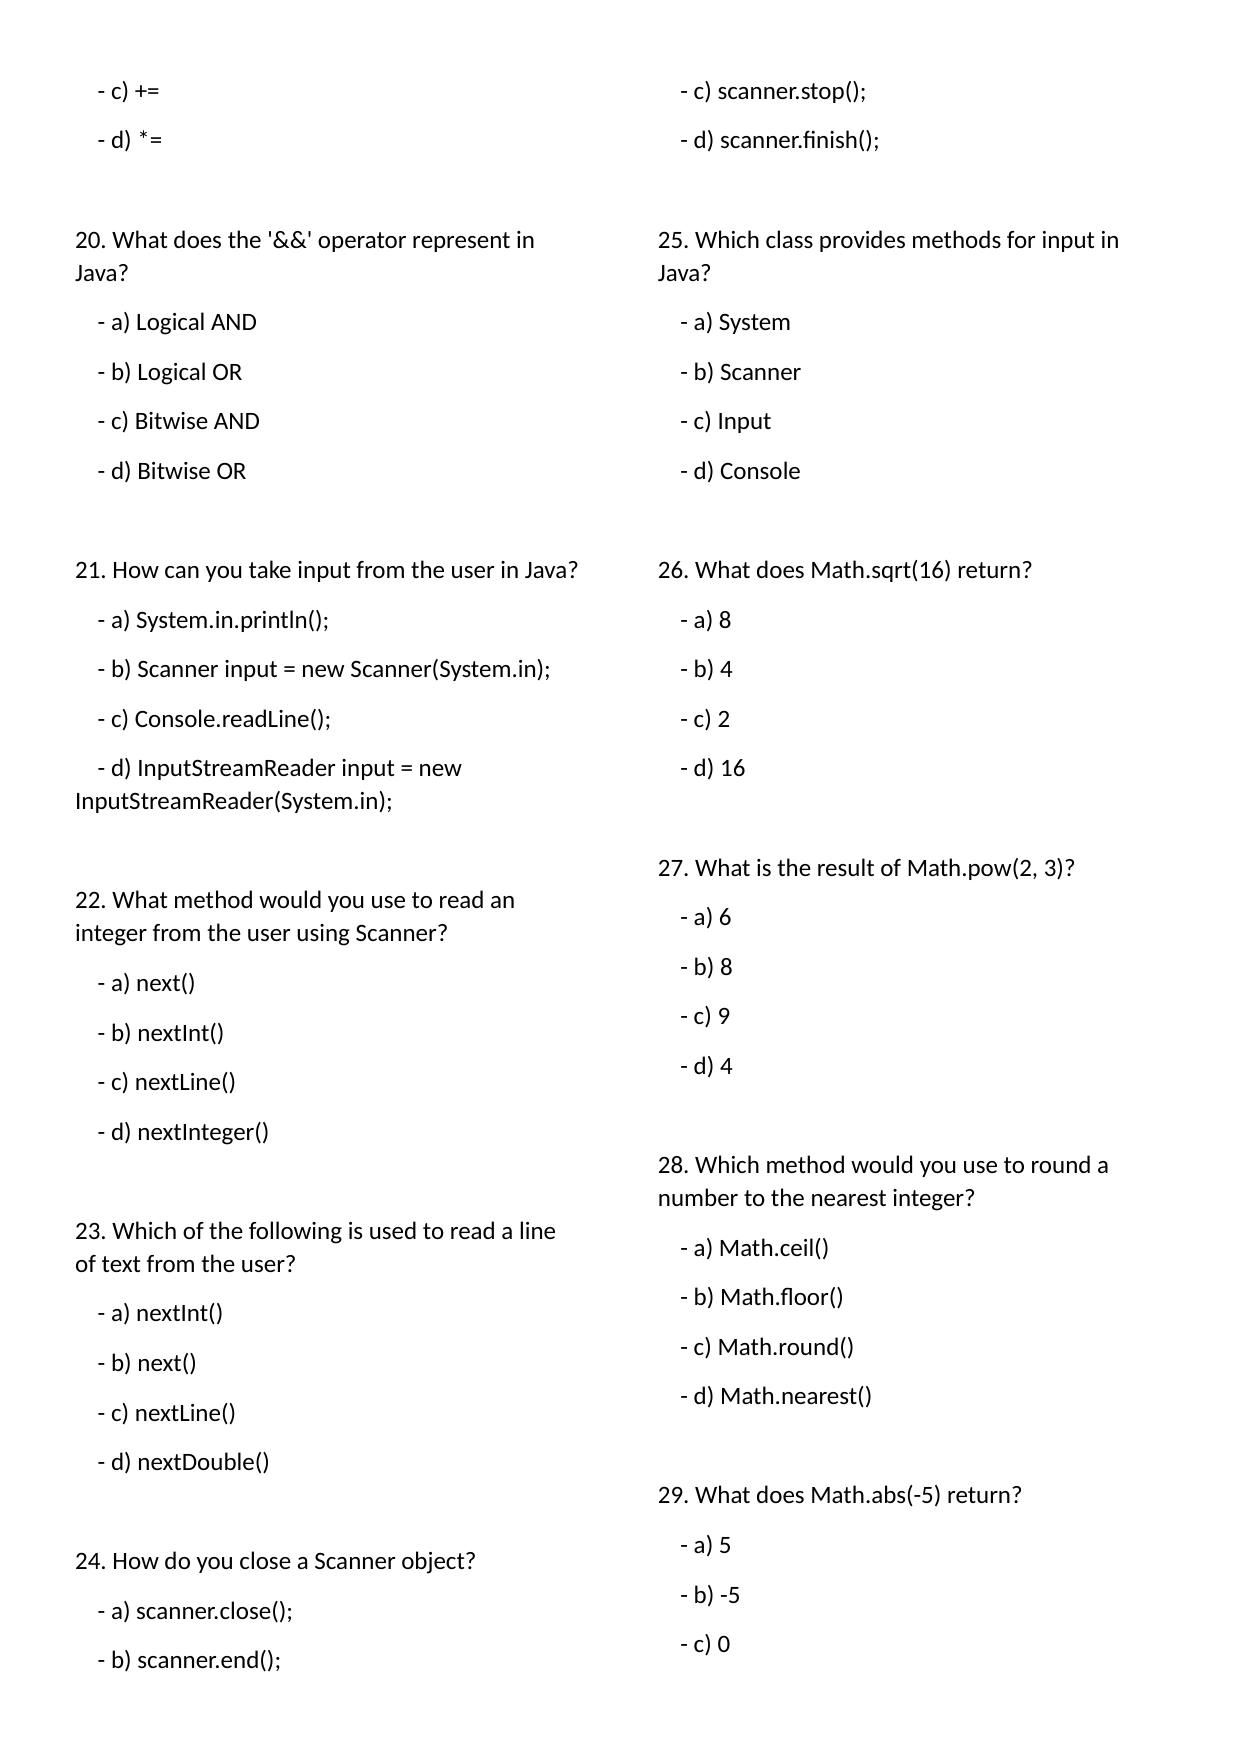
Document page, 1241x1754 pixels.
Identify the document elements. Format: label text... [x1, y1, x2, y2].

text 21. How can you take input from the user in Java? [75, 554, 583, 585]
text 28. Which method would you use to round a number to the nearest integer? [658, 1149, 1165, 1213]
text - c) Bitwise AND [75, 405, 583, 436]
text - a) next() [75, 967, 583, 998]
text - b) Logical OR [75, 356, 583, 386]
text 20. What does the '&&' operator represent in Java? [75, 224, 583, 287]
text - d) Math.nearest() [658, 1380, 1165, 1411]
text - c) += [75, 75, 583, 106]
text - d) scanner.finish(); [658, 124, 1165, 155]
text - a) System [658, 306, 1165, 337]
text - b) next() [75, 1347, 583, 1378]
text - c) Math.round() [658, 1331, 1165, 1361]
text - a) scanner.close(); [75, 1595, 583, 1626]
text - a) Logical AND [75, 306, 583, 337]
text - b) Math.floor() [658, 1281, 1165, 1312]
text - a) nextInt() [75, 1297, 583, 1328]
text - c) 0 [658, 1628, 1165, 1659]
text 26. What does Math.sqrt(16) return? [658, 554, 1165, 585]
text - c) nextLine() [75, 1066, 583, 1097]
text 22. What method would you use to read an integer from the user using Scanner? [75, 884, 583, 948]
text - d) nextDouble() [75, 1446, 583, 1477]
text 25. Which class provides methods for input in Java? [658, 224, 1165, 287]
text - b) 4 [658, 653, 1165, 684]
text 24. How do you close a Scanner object? [75, 1545, 583, 1576]
text - a) 5 [658, 1529, 1165, 1560]
text - d) 4 [658, 1050, 1165, 1081]
text - a) Math.ceil() [658, 1232, 1165, 1262]
text 29. What does Math.abs(-5) return? [658, 1479, 1165, 1510]
text - b) 8 [658, 951, 1165, 981]
text - b) -5 [658, 1579, 1165, 1609]
text - c) scanner.stop(); [658, 75, 1165, 106]
text - d) nextInteger() [75, 1116, 583, 1146]
text - c) Console.readLine(); [75, 703, 583, 733]
text - c) Input [658, 405, 1165, 436]
text - b) nextInt() [75, 1017, 583, 1047]
text - a) System.in.println(); [75, 604, 583, 634]
text - d) Bitwise OR [75, 455, 583, 486]
text - c) 9 [658, 1000, 1165, 1031]
text 27. What is the result of Math.pow(2, 3)? [658, 852, 1165, 882]
text - d) InputStreamReader input = new InputStreamReader(System.in); [75, 752, 583, 816]
text - b) Scanner [658, 356, 1165, 386]
text - d) *= [75, 124, 583, 155]
text - b) scanner.end(); [75, 1644, 583, 1675]
text - a) 8 [658, 604, 1165, 634]
text - c) 2 [658, 703, 1165, 733]
text - d) Console [658, 455, 1165, 486]
text - d) 16 [658, 752, 1165, 783]
text 23. Which of the following is used to read a line of text from the user? [75, 1215, 583, 1278]
text - c) nextLine() [75, 1397, 583, 1427]
text - a) 6 [658, 901, 1165, 932]
text - b) Scanner input = new Scanner(System.in); [75, 653, 583, 684]
